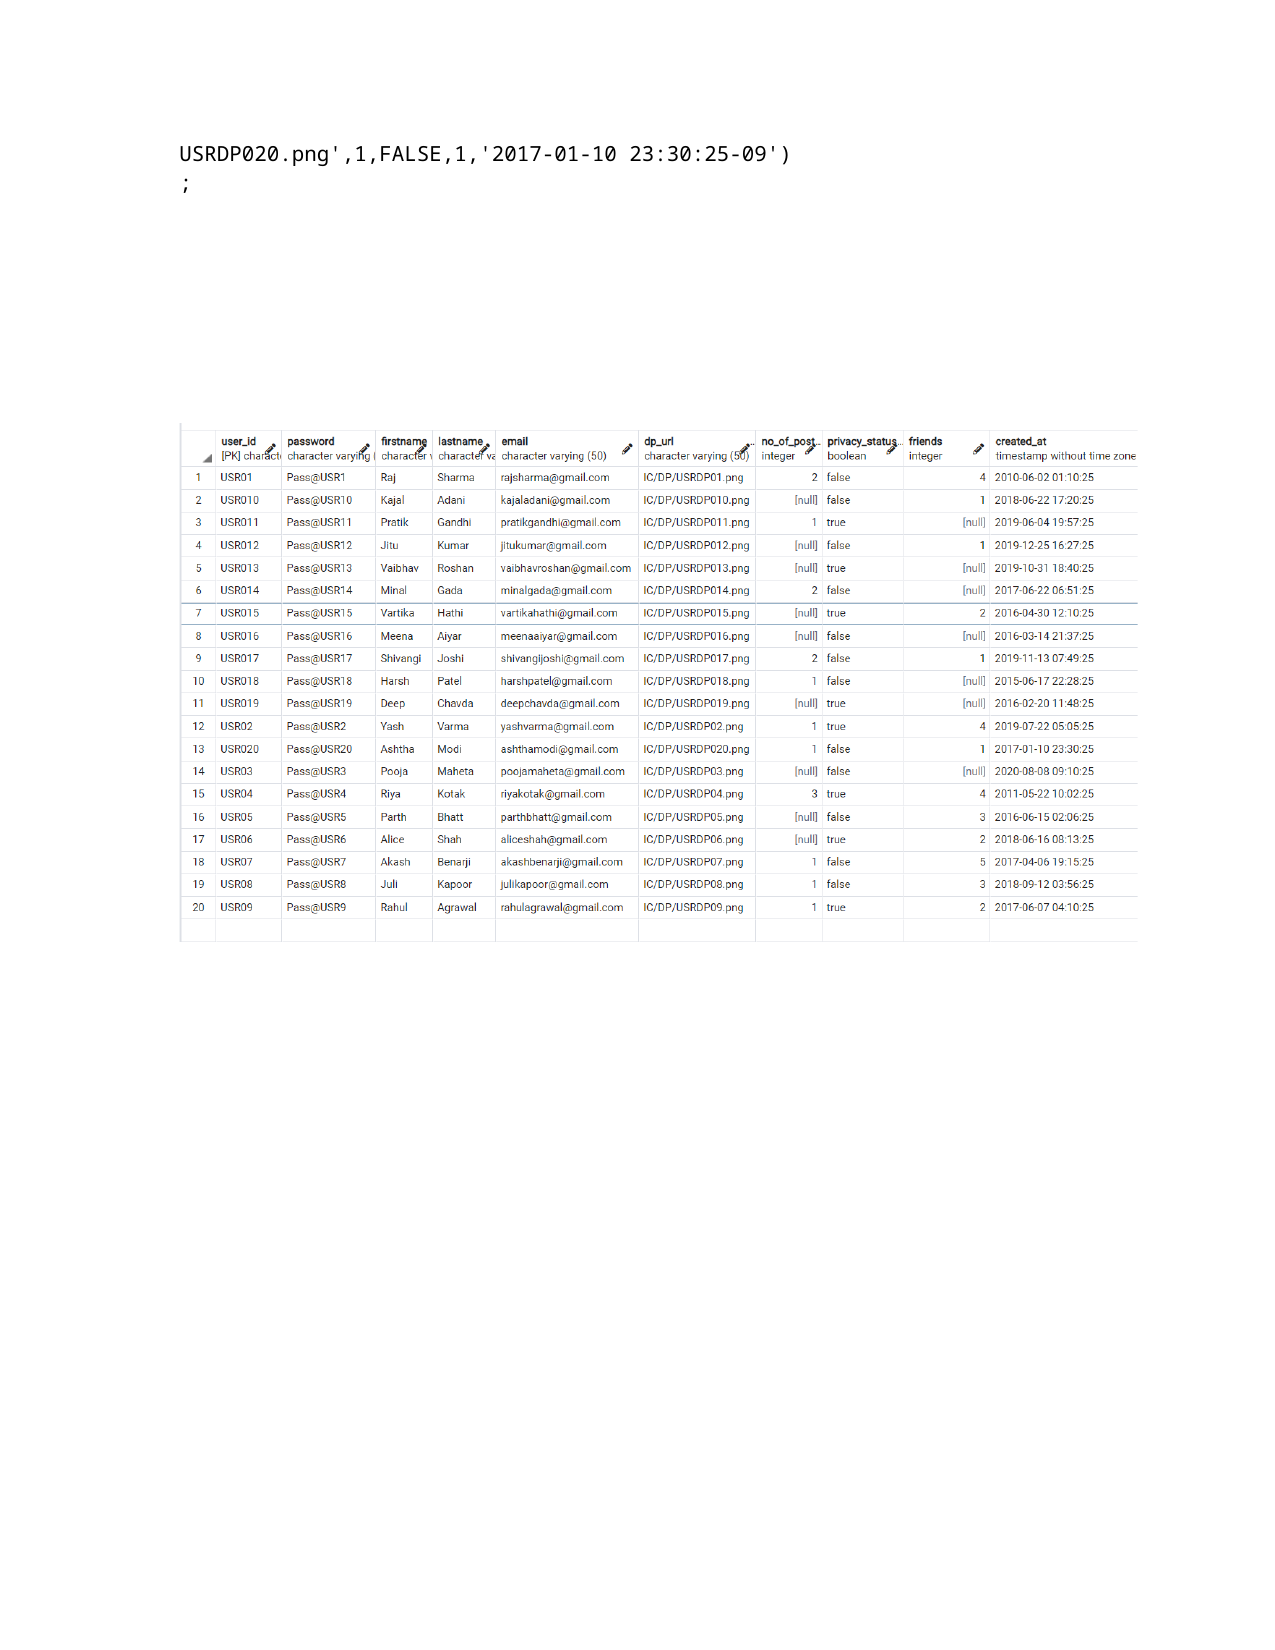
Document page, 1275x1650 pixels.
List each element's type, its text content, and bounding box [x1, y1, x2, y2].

picture [179, 423, 1138, 942]
text ; [179, 168, 1137, 196]
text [179, 139, 1137, 168]
